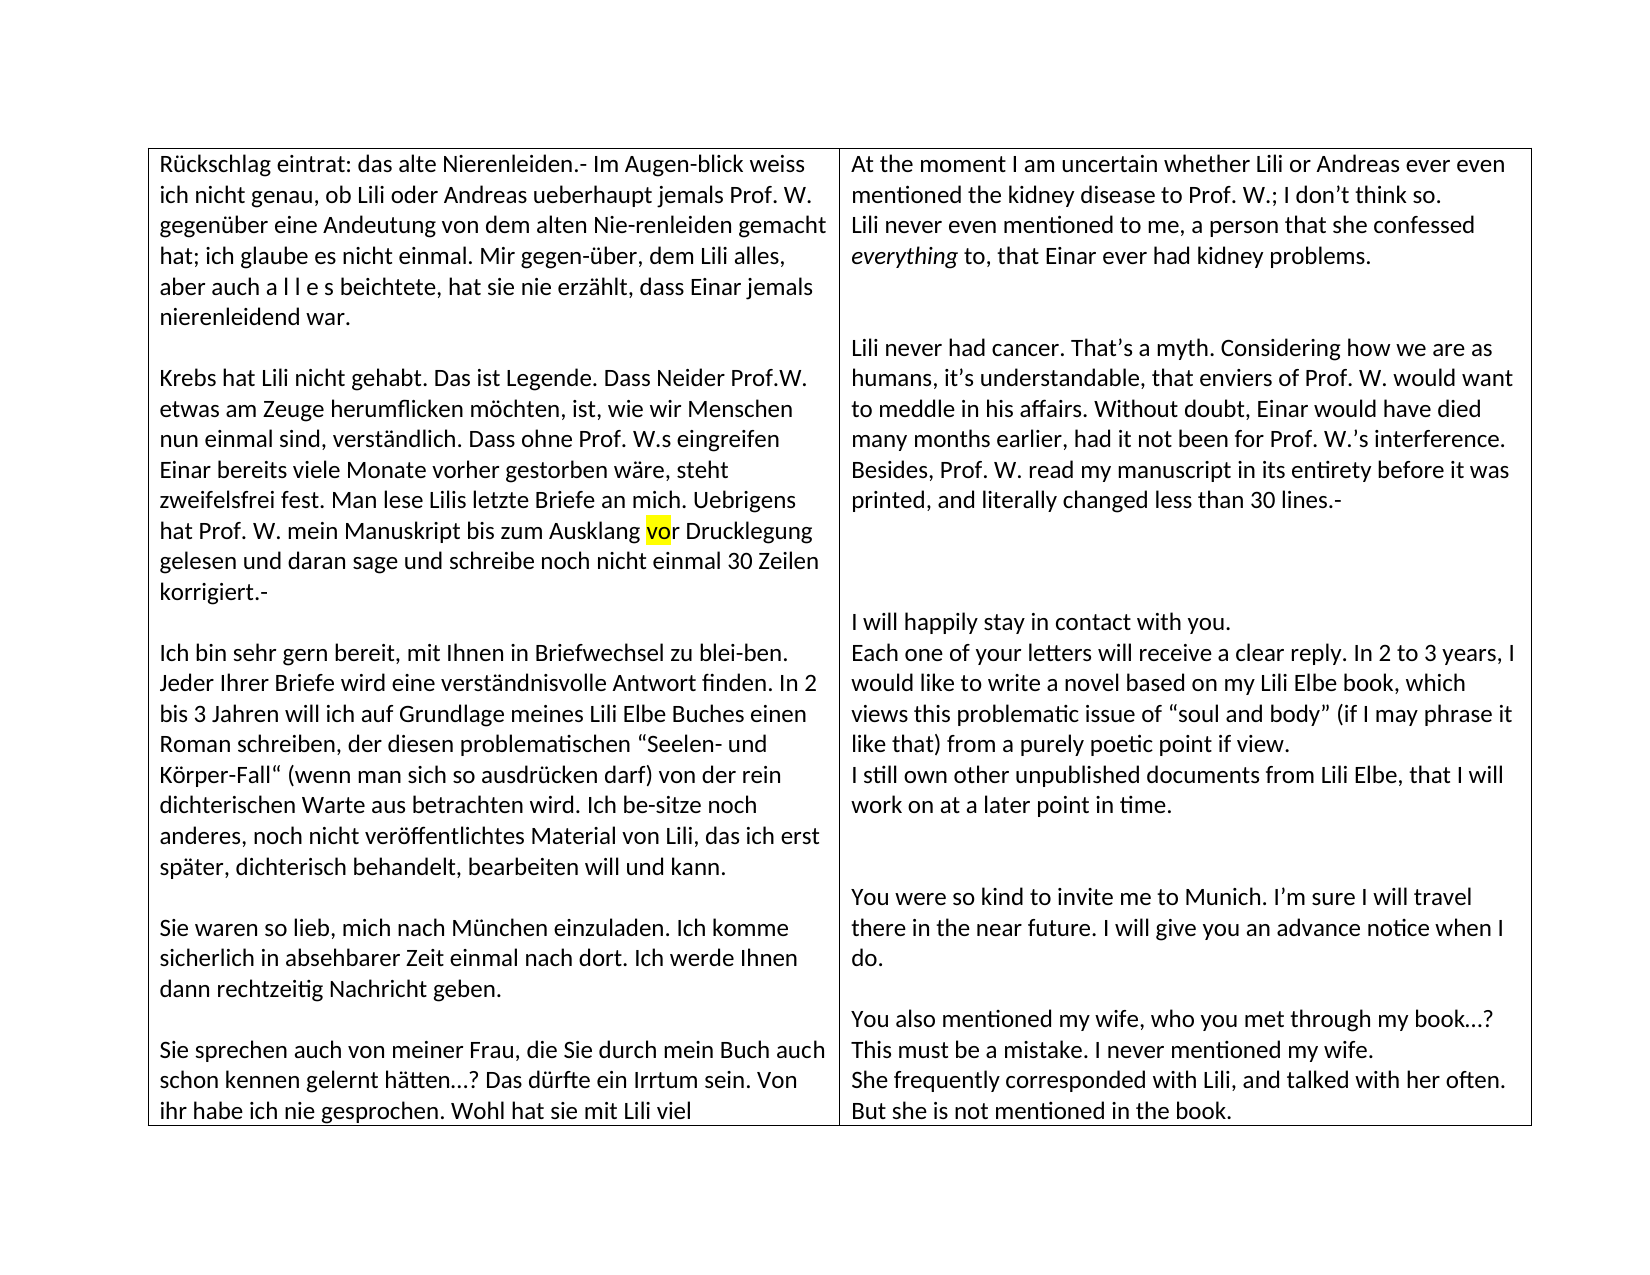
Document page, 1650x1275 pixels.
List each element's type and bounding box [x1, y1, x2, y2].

table_header [840, 149, 1531, 1125]
table_header [149, 149, 839, 1125]
